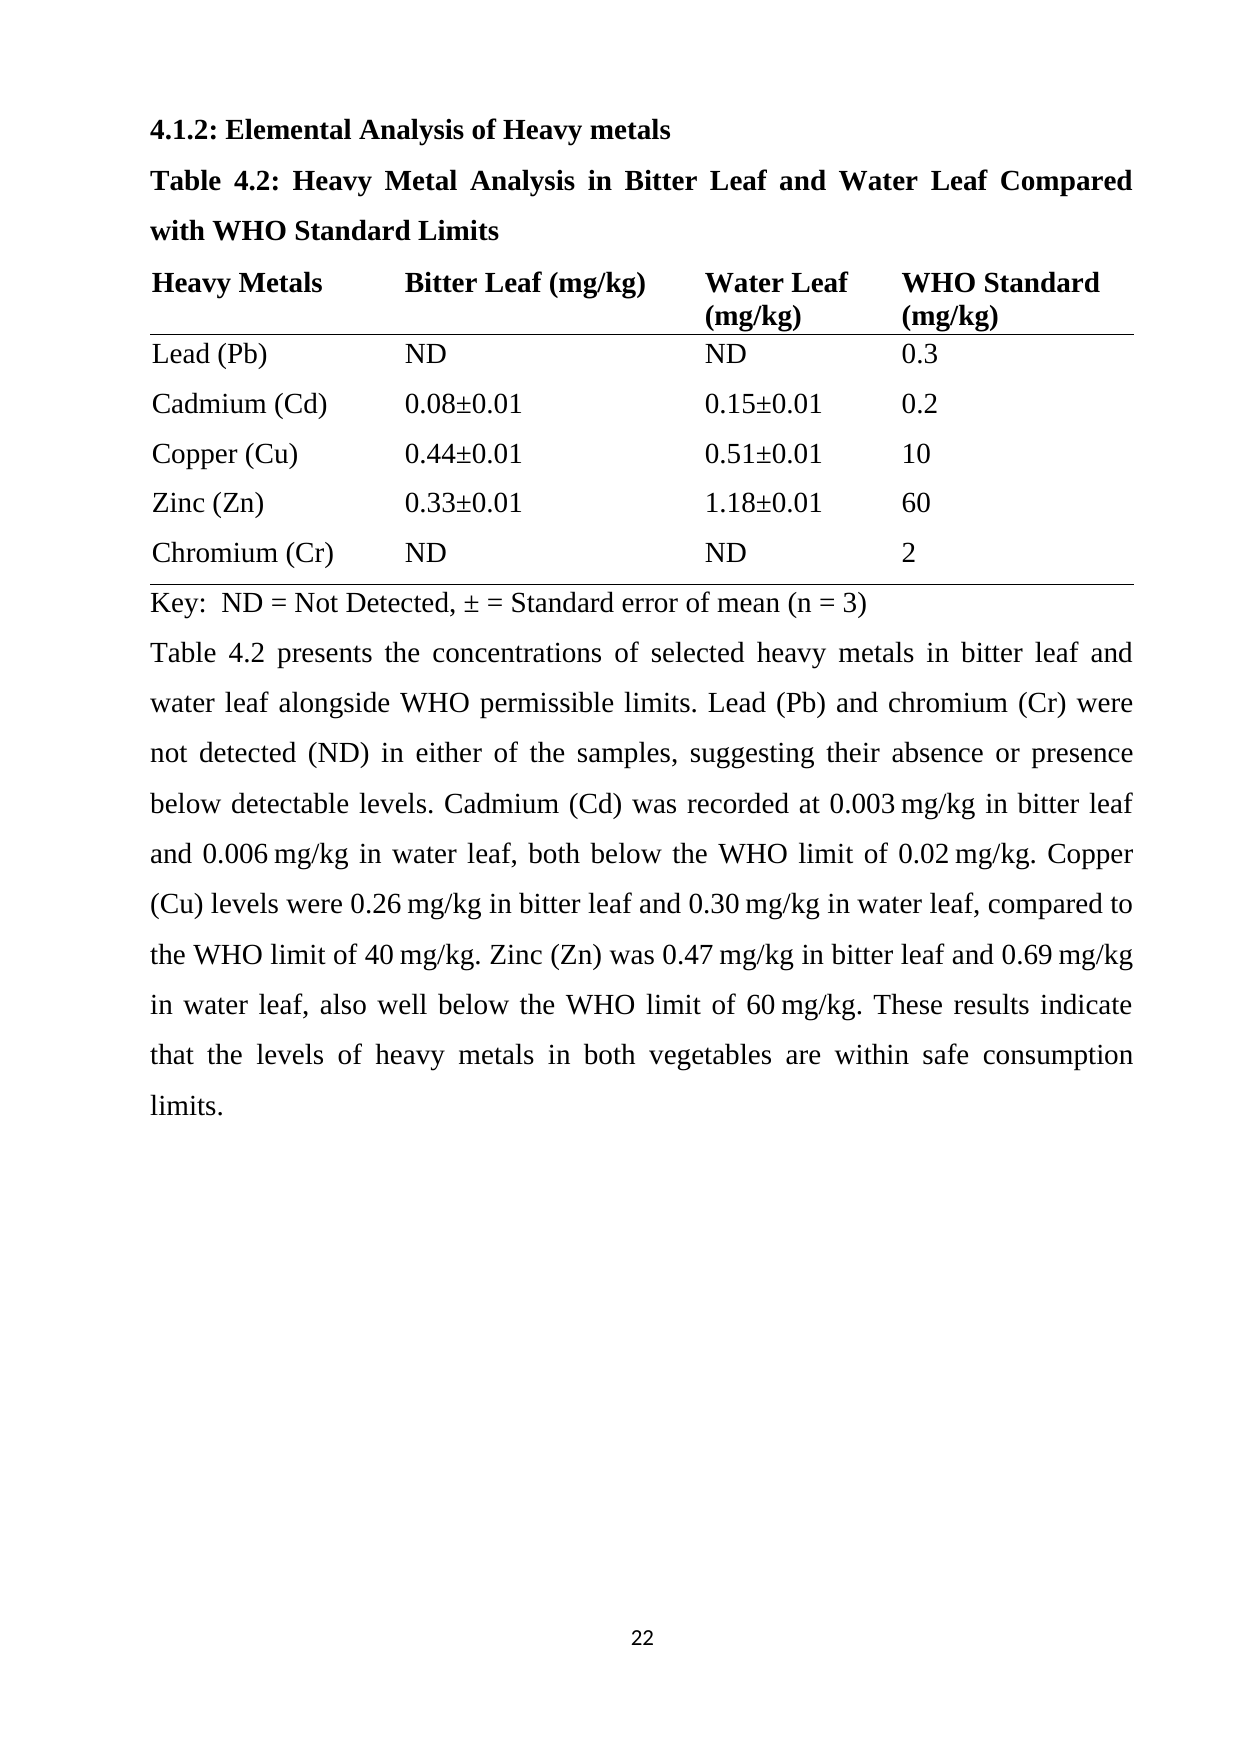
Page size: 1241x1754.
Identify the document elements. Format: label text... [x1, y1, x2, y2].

table_header WHO Standard (mg/kg) [900, 264, 1134, 334]
table_cell ND [403, 534, 703, 584]
table_cell ND [403, 335, 703, 384]
table_cell ND [703, 335, 900, 384]
table_header Heavy Metals [150, 264, 403, 334]
text Key: ND = Not Detected, ± = Standard error of mean (n = 3) [150, 585, 1134, 618]
text 4.1.2: Elemental Analysis of Heavy metals [150, 112, 1134, 146]
table_cell Chromium (Cr) [150, 534, 403, 584]
table_cell 60 [900, 484, 1134, 534]
table_cell 0.15±0.01 [703, 385, 900, 434]
table_cell 10 [900, 434, 1134, 484]
table_cell Zinc (Zn) [150, 484, 403, 534]
table_cell 1.18±0.01 [703, 484, 900, 534]
table_cell 0.3 [900, 335, 1134, 384]
table_cell Lead (Pb) [150, 335, 403, 384]
table_cell Copper (Cu) [150, 434, 403, 484]
table_cell 0.51±0.01 [703, 434, 900, 484]
table_cell 0.2 [900, 385, 1134, 434]
text Table 4.2 presents the concentrations of selected heavy metals in bitter leaf and water leaf alongside WHO permissible limits. Lead (Pb) and chromium (Cr) were not detected (ND) in either of the samples, suggesting their absence or presence below detectable levels. Cadmium (Cd) was recorded at 0.003 mg/kg in bitter leaf and 0.006 mg/kg in water leaf, both below the WHO limit of 0.02 mg/kg. Copper (Cu) levels were 0.26 mg/kg in bitter leaf and 0.30 mg/kg in water leaf, compared to the WHO limit of 40 mg/kg. Zinc (Zn) was 0.47 mg/kg in bitter leaf and 0.69 mg/kg in water leaf, also well below the WHO limit of 60 mg/kg. These results indicate that the levels of heavy metals in both vegetables are within safe consumption limits. [150, 635, 1134, 1121]
table_cell 0.08±0.01 [403, 385, 703, 434]
table_cell 0.33±0.01 [403, 484, 703, 534]
text Table 4.2: Heavy Metal Analysis in Bitter Leaf and Water Leaf Compared with WHO Standard Limits [150, 163, 1134, 247]
table_cell 0.44±0.01 [403, 434, 703, 484]
table_cell 2 [900, 534, 1134, 584]
table_cell ND [703, 534, 900, 584]
table_cell Cadmium (Cd) [150, 385, 403, 434]
table_header Water Leaf (mg/kg) [703, 264, 900, 334]
table_header Bitter Leaf (mg/kg) [403, 264, 703, 334]
